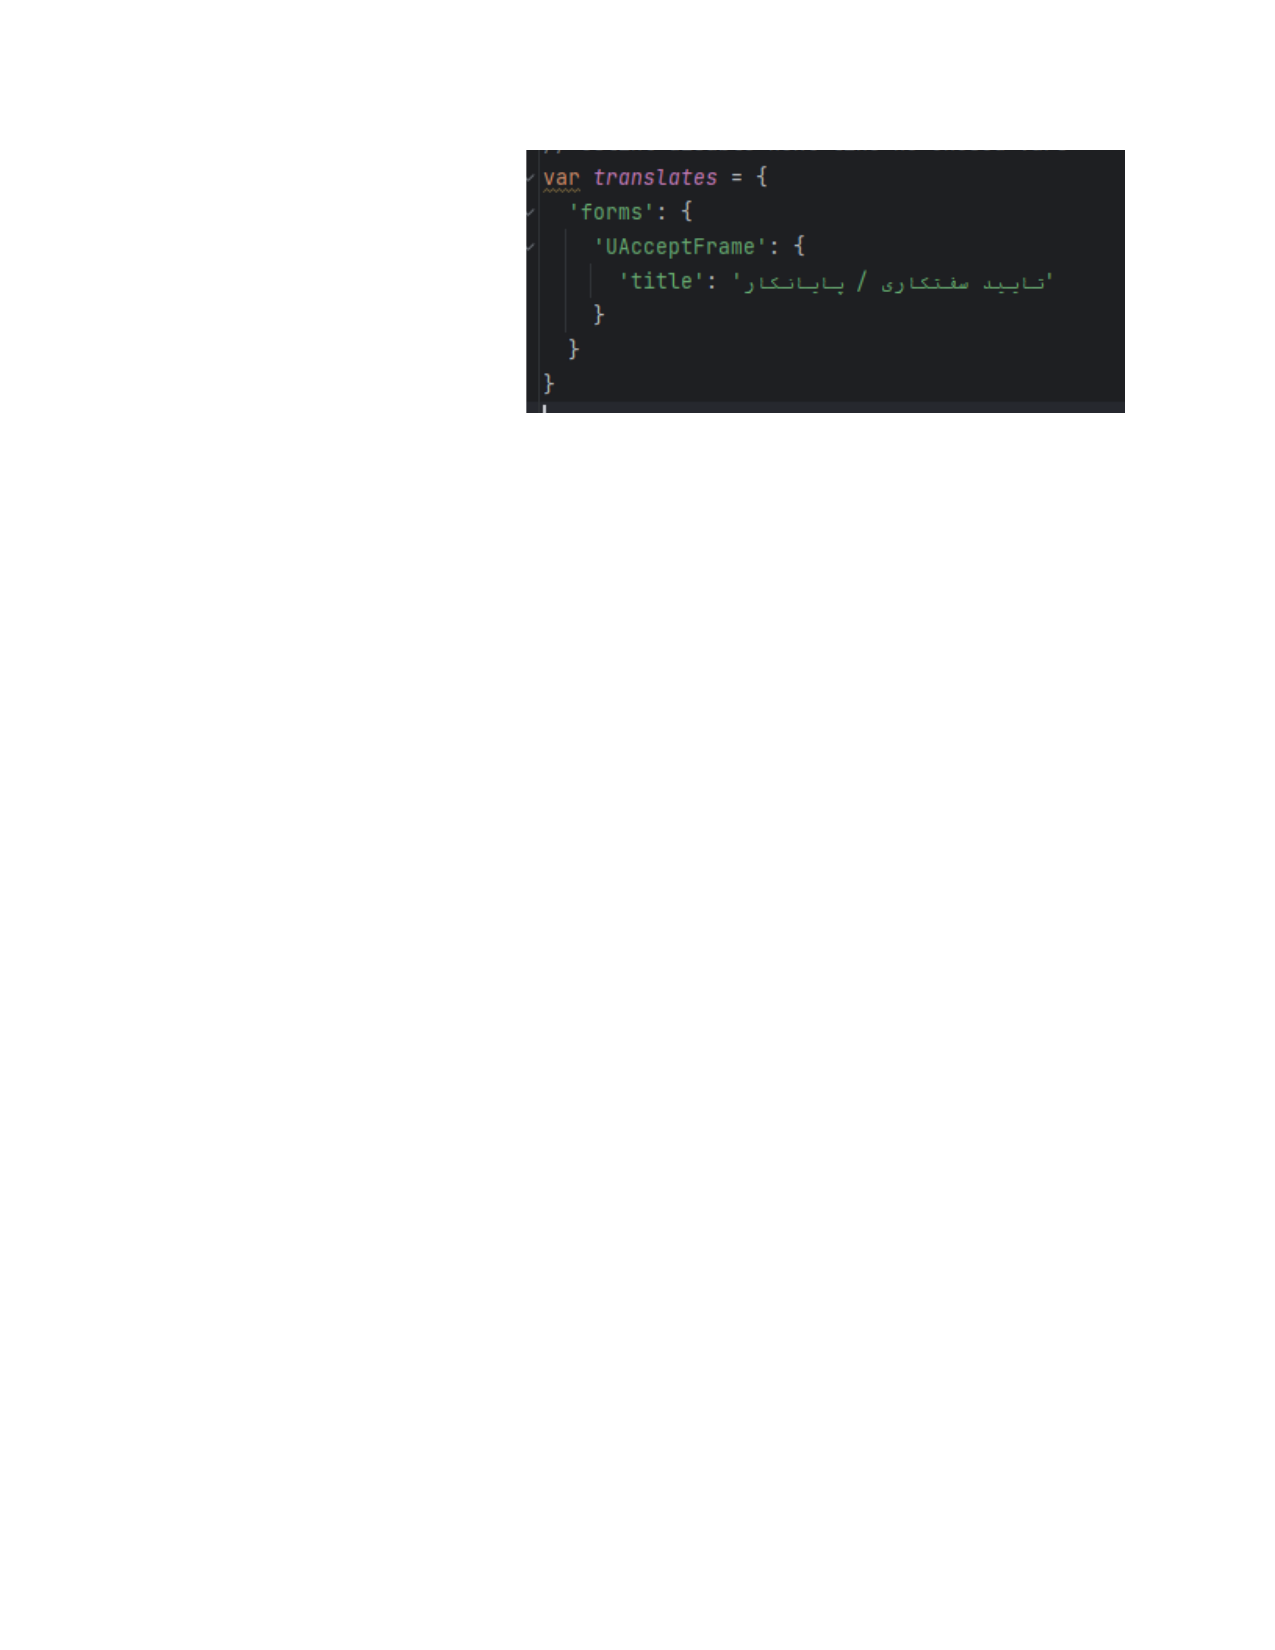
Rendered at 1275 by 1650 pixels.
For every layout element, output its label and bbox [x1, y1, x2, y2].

picture [526, 150, 1125, 413]
